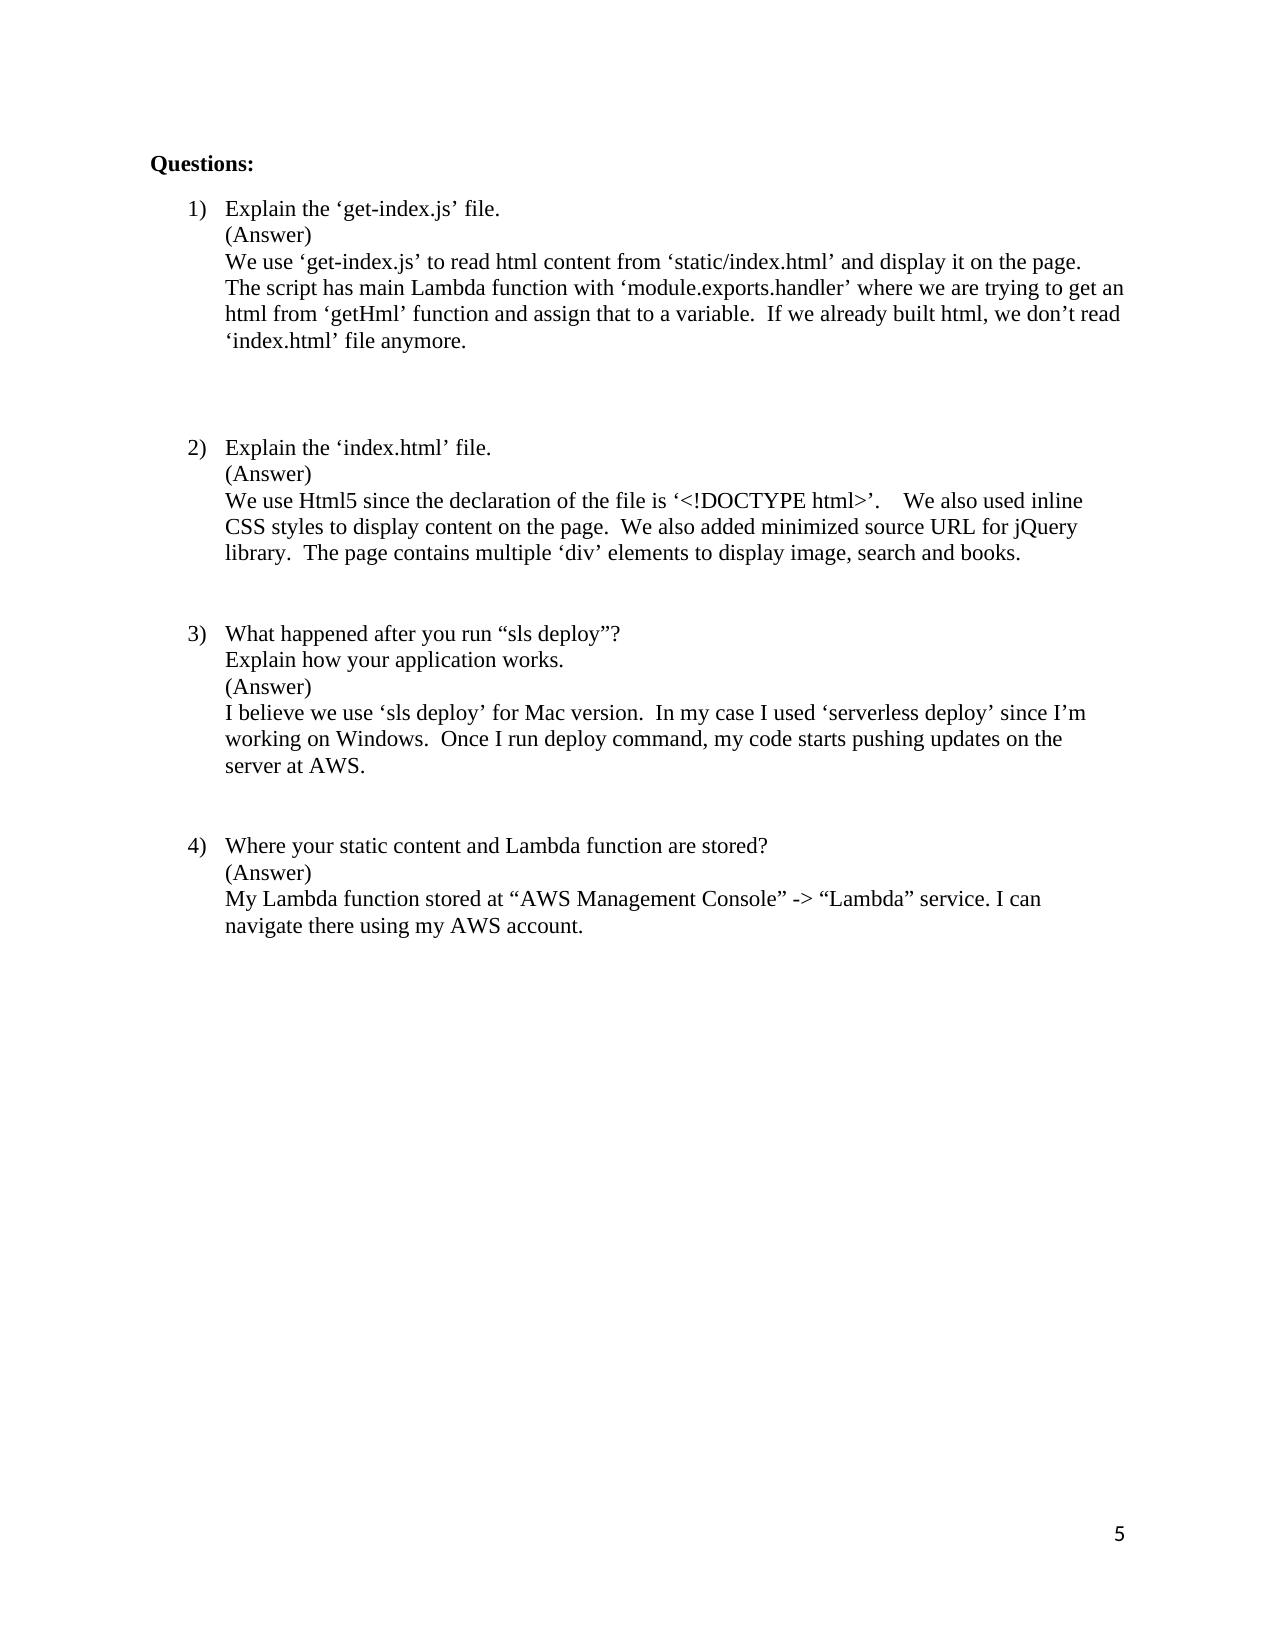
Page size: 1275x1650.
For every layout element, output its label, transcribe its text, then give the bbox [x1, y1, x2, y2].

text My Lambda function stored at “AWS Management Console” -> “Lambda” service. I can navigate there using my AWS account. [225, 885, 1125, 938]
text Questions: [150, 150, 1125, 176]
text We use ‘get-index.js’ to read html content from ‘static/index.html’ and display it on the page. [225, 248, 1125, 274]
list What happened after you run “sls deploy”? Explain how your application works. (Answer) I believe we use ‘sls deploy’ for Mac version. In my case I used ‘serverless deploy’ since I’m working on Windows. Once I run deploy command, my code starts pushing updates on the server at AWS. [187, 620, 1125, 833]
list Explain the ‘index.html’ file. (Answer) We use Html5 since the declaration of the file is ‘<!DOCTYPE html>’. We also used inline CSS styles to display content on the page. We also added minimized source URL for jQuery library. The page contains multiple ‘div’ elements to display image, search and books. [187, 434, 1125, 620]
text The script has main Lambda function with ‘module.exports.handler’ where we are trying to get an html from ‘getHml’ function and assign that to a variable. If we already built html, we don’t read ‘index.html’ file anymore. [225, 274, 1125, 434]
list Where your static content and Lambda function are stored? (Answer) [187, 833, 1125, 885]
list Explain the ‘get-index.js’ file. (Answer) [187, 195, 1125, 248]
